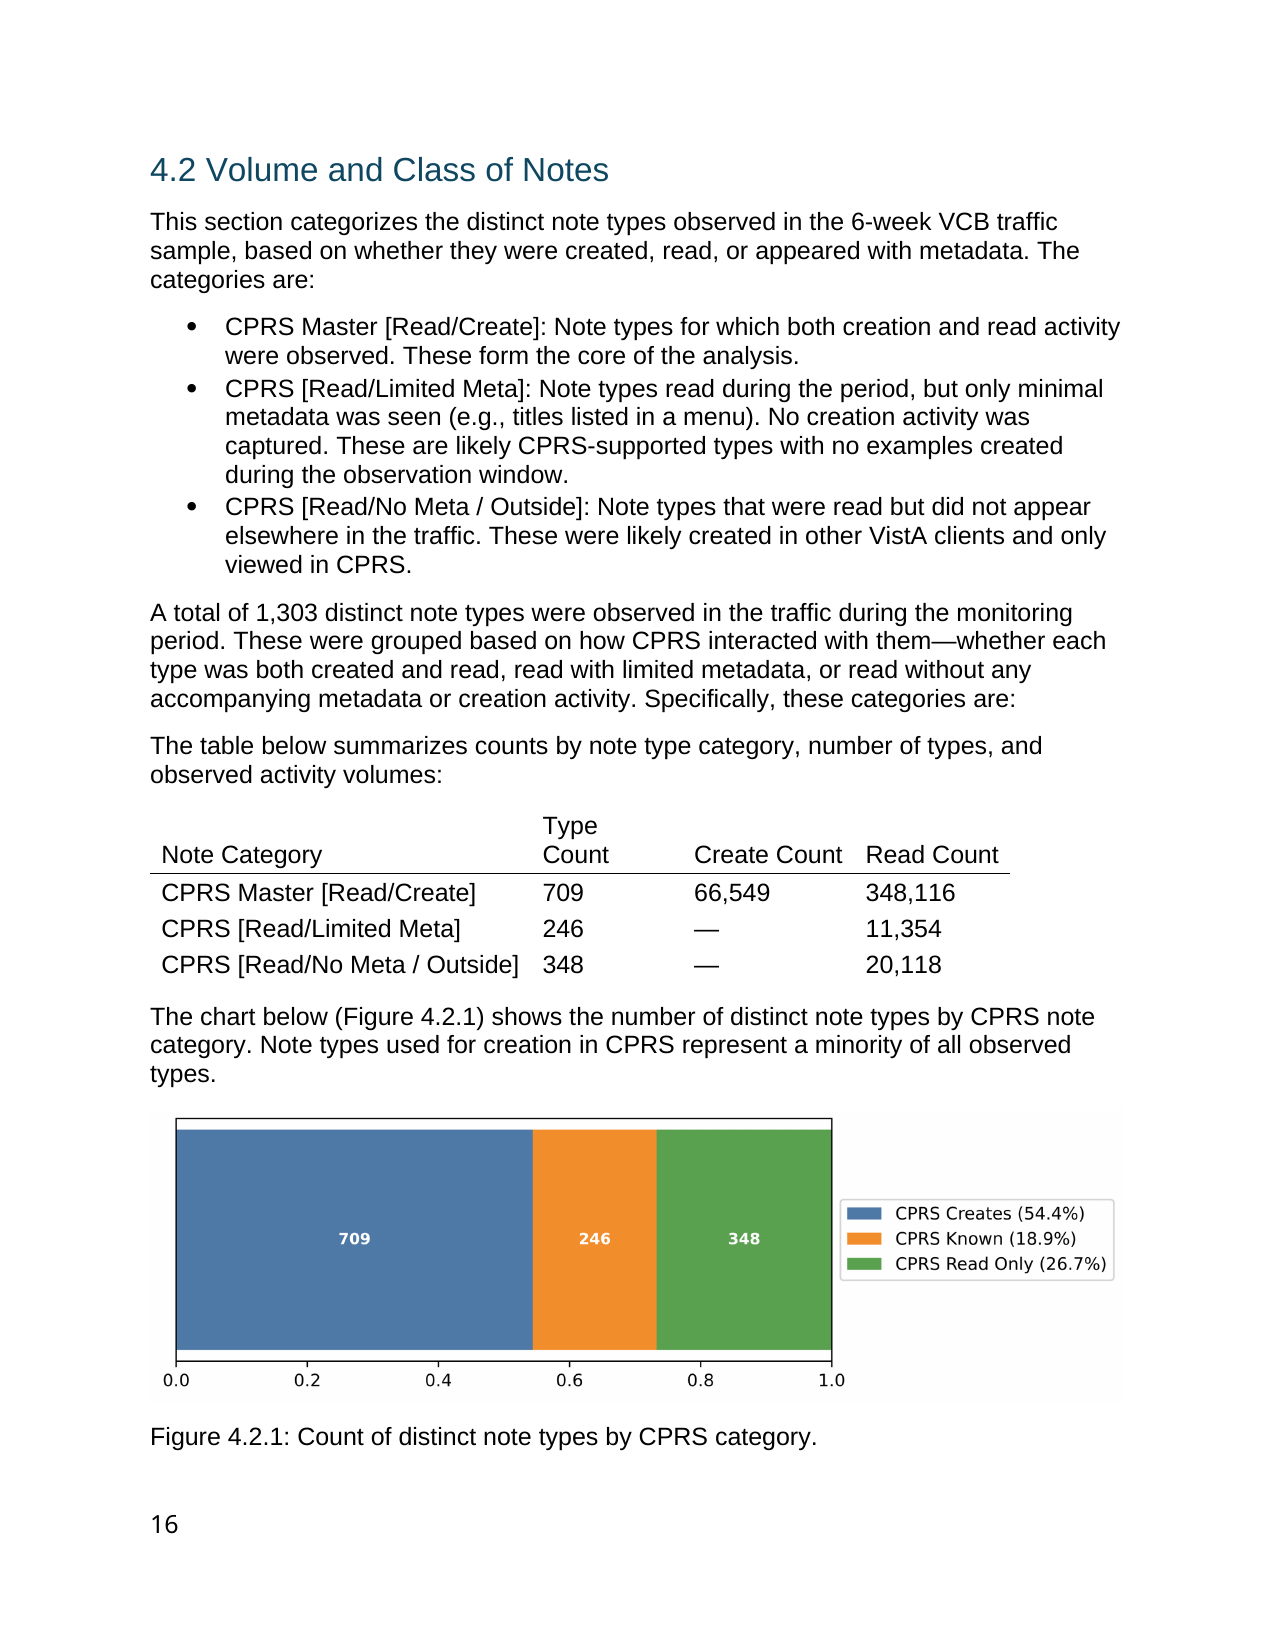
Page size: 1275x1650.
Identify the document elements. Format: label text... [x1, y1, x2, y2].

list CPRS [Read/No Meta / Outside]: Note types that were read but did not appear elsewhere in the traffic. These were likely created in other VistA clients and only viewed in CPRS. [187, 492, 1125, 579]
table_cell CPRS [Read/Limited Meta] [150, 910, 531, 947]
table_cell 11,354 [854, 910, 1010, 947]
picture [150, 1106, 1125, 1402]
table_cell 20,118 [854, 947, 1010, 983]
text The chart below (Figure 4.2.1) shows the number of distinct note types by CPRS note category. Note types used for creation in CPRS represent a minority of all observed types. [150, 1002, 1125, 1088]
table_cell — [683, 910, 854, 947]
table_cell 709 [531, 874, 683, 910]
table_cell 246 [531, 910, 683, 947]
table_cell — [683, 947, 854, 983]
list CPRS [Read/Limited Meta]: Note types read during the period, but only minimal metadata was seen (e.g., titles listed in a menu). No creation activity was captured. These are likely CPRS-supported types with no examples created during the observation window. [187, 373, 1125, 489]
text This section categorizes the distinct note types observed in the 6-week VCB traffic sample, based on whether they were created, read, or appeared with metadata. The categories are: [150, 207, 1125, 293]
table_header Note Category [150, 808, 531, 872]
table_cell CPRS Master [Read/Create] [150, 874, 531, 910]
subtitle 4.2 Volume and Class of Notes [150, 150, 1125, 188]
table_header Create Count [683, 808, 854, 872]
table_cell 348 [531, 947, 683, 983]
text A total of 1,303 distinct note types were observed in the traffic during the monitoring period. These were grouped based on how CPRS interacted with them—whether each type was both created and read, read with limited metadata, or read without any accompanying metadata or creation activity. Specifically, these categories are: [150, 597, 1125, 712]
text The table below summarizes counts by note type category, number of types, and observed activity volumes: [150, 731, 1125, 789]
table_header Read Count [854, 808, 1010, 872]
text Figure 4.2.1: Count of distinct note types by CPRS category. [150, 1422, 1125, 1451]
list CPRS Master [Read/Create]: Note types for which both creation and read activity were observed. These form the core of the analysis. [187, 312, 1125, 370]
table_cell 348,116 [854, 874, 1010, 910]
table_cell CPRS [Read/No Meta / Outside] [150, 947, 531, 983]
table_header Type Count [531, 808, 683, 872]
table_cell 66,549 [683, 874, 854, 910]
